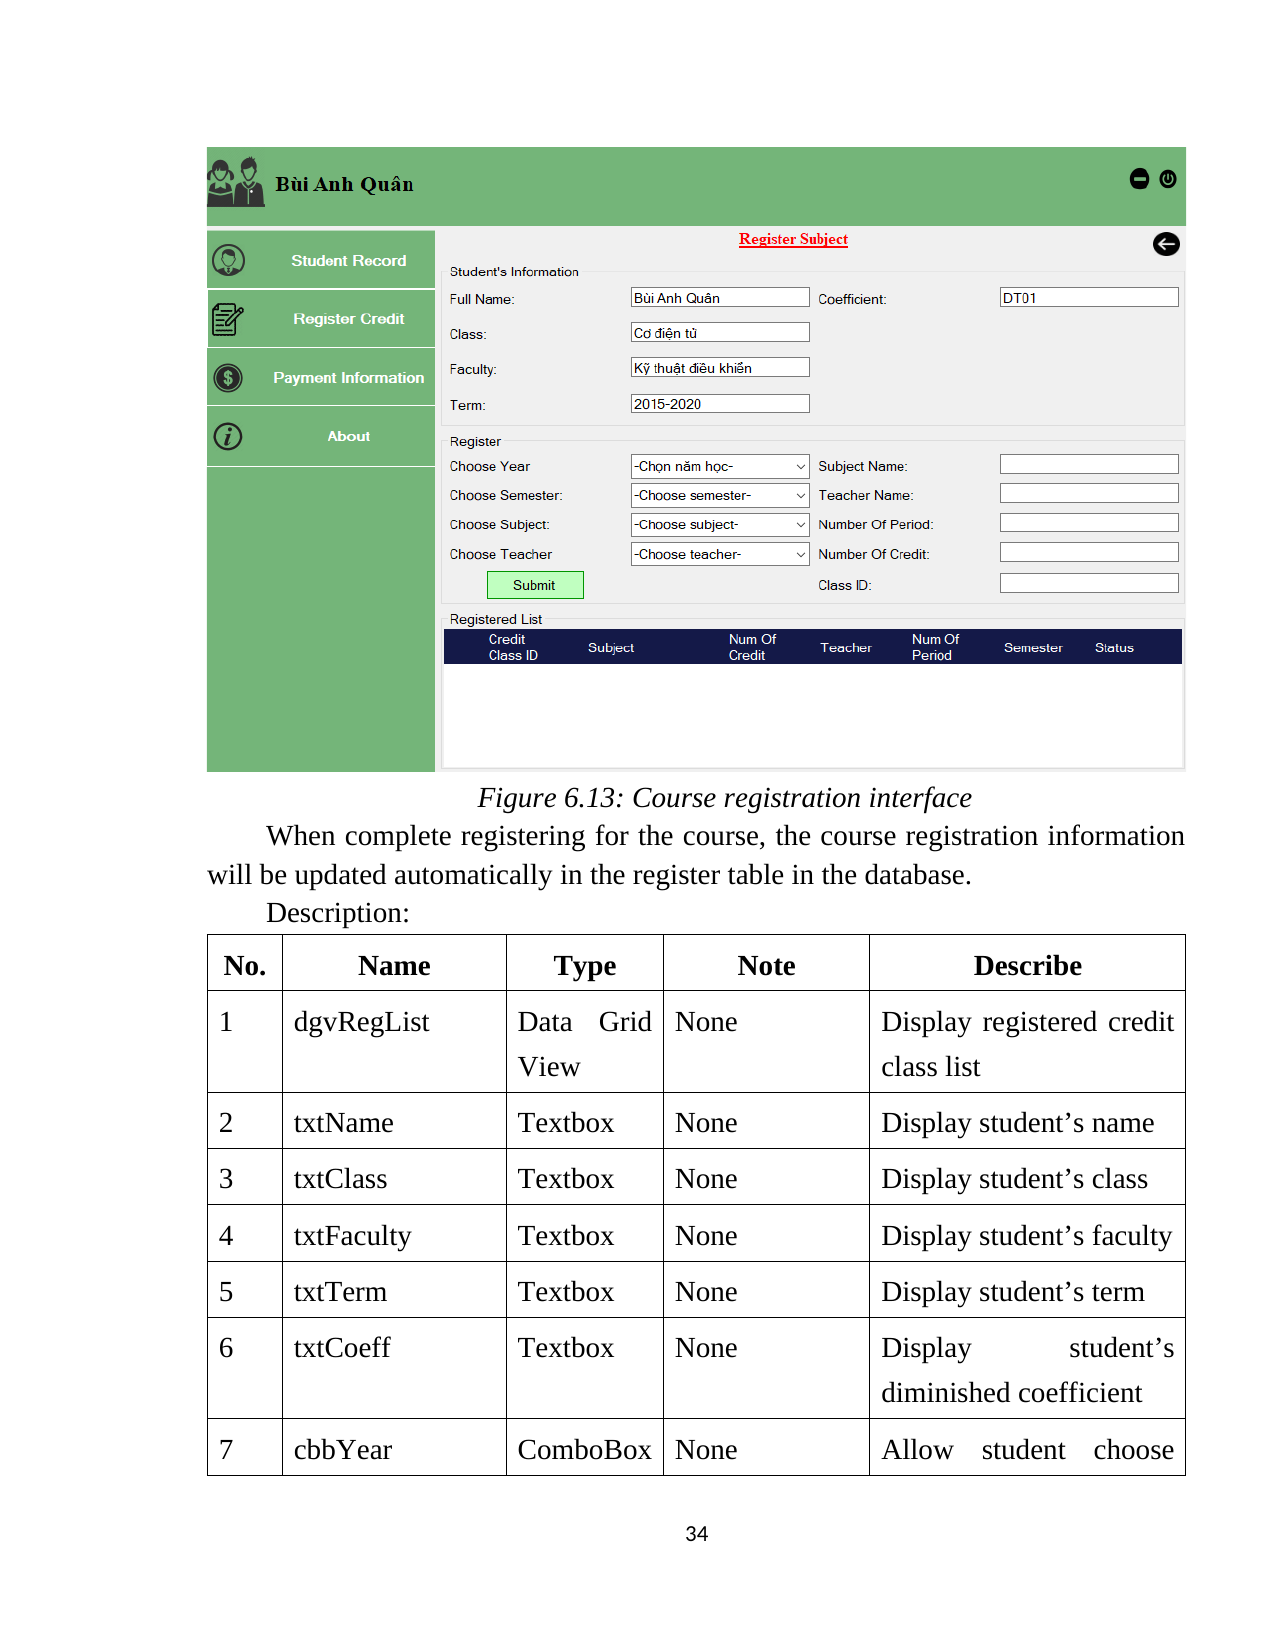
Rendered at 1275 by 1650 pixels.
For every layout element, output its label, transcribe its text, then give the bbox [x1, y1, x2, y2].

table_cell 3 [208, 1149, 282, 1204]
table_cell Display student’s class [870, 1149, 1185, 1204]
table_cell 5 [208, 1262, 282, 1317]
table_cell Display student’s name [870, 1093, 1185, 1148]
table_cell Textbox [507, 1093, 663, 1148]
table_cell txtCoeff [283, 1318, 506, 1418]
table_cell None [664, 1149, 869, 1204]
picture [206, 147, 1187, 772]
table_cell Display student’s faculty [870, 1205, 1185, 1261]
table_cell txtTerm [283, 1262, 506, 1317]
table_cell Display registered credit class list [870, 991, 1185, 1092]
table_cell None [664, 1318, 869, 1418]
table_cell Data Grid View [507, 991, 663, 1092]
table_cell None [664, 1262, 869, 1317]
table_cell 6 [208, 1318, 282, 1418]
table_cell Display student’s diminished coefficient [870, 1318, 1185, 1418]
table_cell Textbox [507, 1149, 663, 1204]
table_cell 7 [208, 1419, 282, 1474]
table_cell ComboBox [507, 1419, 663, 1474]
table_header Describe [870, 935, 1185, 990]
text Figure 6.13: Course registration interface [207, 780, 1186, 813]
table_cell 1 [208, 991, 282, 1092]
table_cell txtName [283, 1093, 506, 1148]
table_cell None [664, 991, 869, 1092]
table_cell Textbox [507, 1318, 663, 1418]
table_cell Textbox [507, 1262, 663, 1317]
table_cell dgvRegList [283, 991, 506, 1092]
table_header Name [283, 935, 506, 990]
table_header Note [664, 935, 869, 990]
text When complete registering for the course, the course registration information will be updated automatically in the register table in the database. [207, 818, 1186, 891]
table_cell Textbox [507, 1205, 663, 1261]
table_cell 2 [208, 1093, 282, 1148]
table_cell None [664, 1205, 869, 1261]
table_cell txtFaculty [283, 1205, 506, 1261]
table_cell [870, 1419, 1185, 1474]
table_cell txtClass [283, 1149, 506, 1204]
text Description: [207, 896, 1186, 929]
table_cell Display student’s term [870, 1262, 1185, 1317]
table_header Type [507, 935, 663, 990]
table_header No. [208, 935, 282, 990]
table_cell cbbYear [283, 1419, 506, 1474]
table_cell None [664, 1419, 869, 1474]
table_cell 4 [208, 1205, 282, 1261]
table_cell None [664, 1093, 869, 1148]
